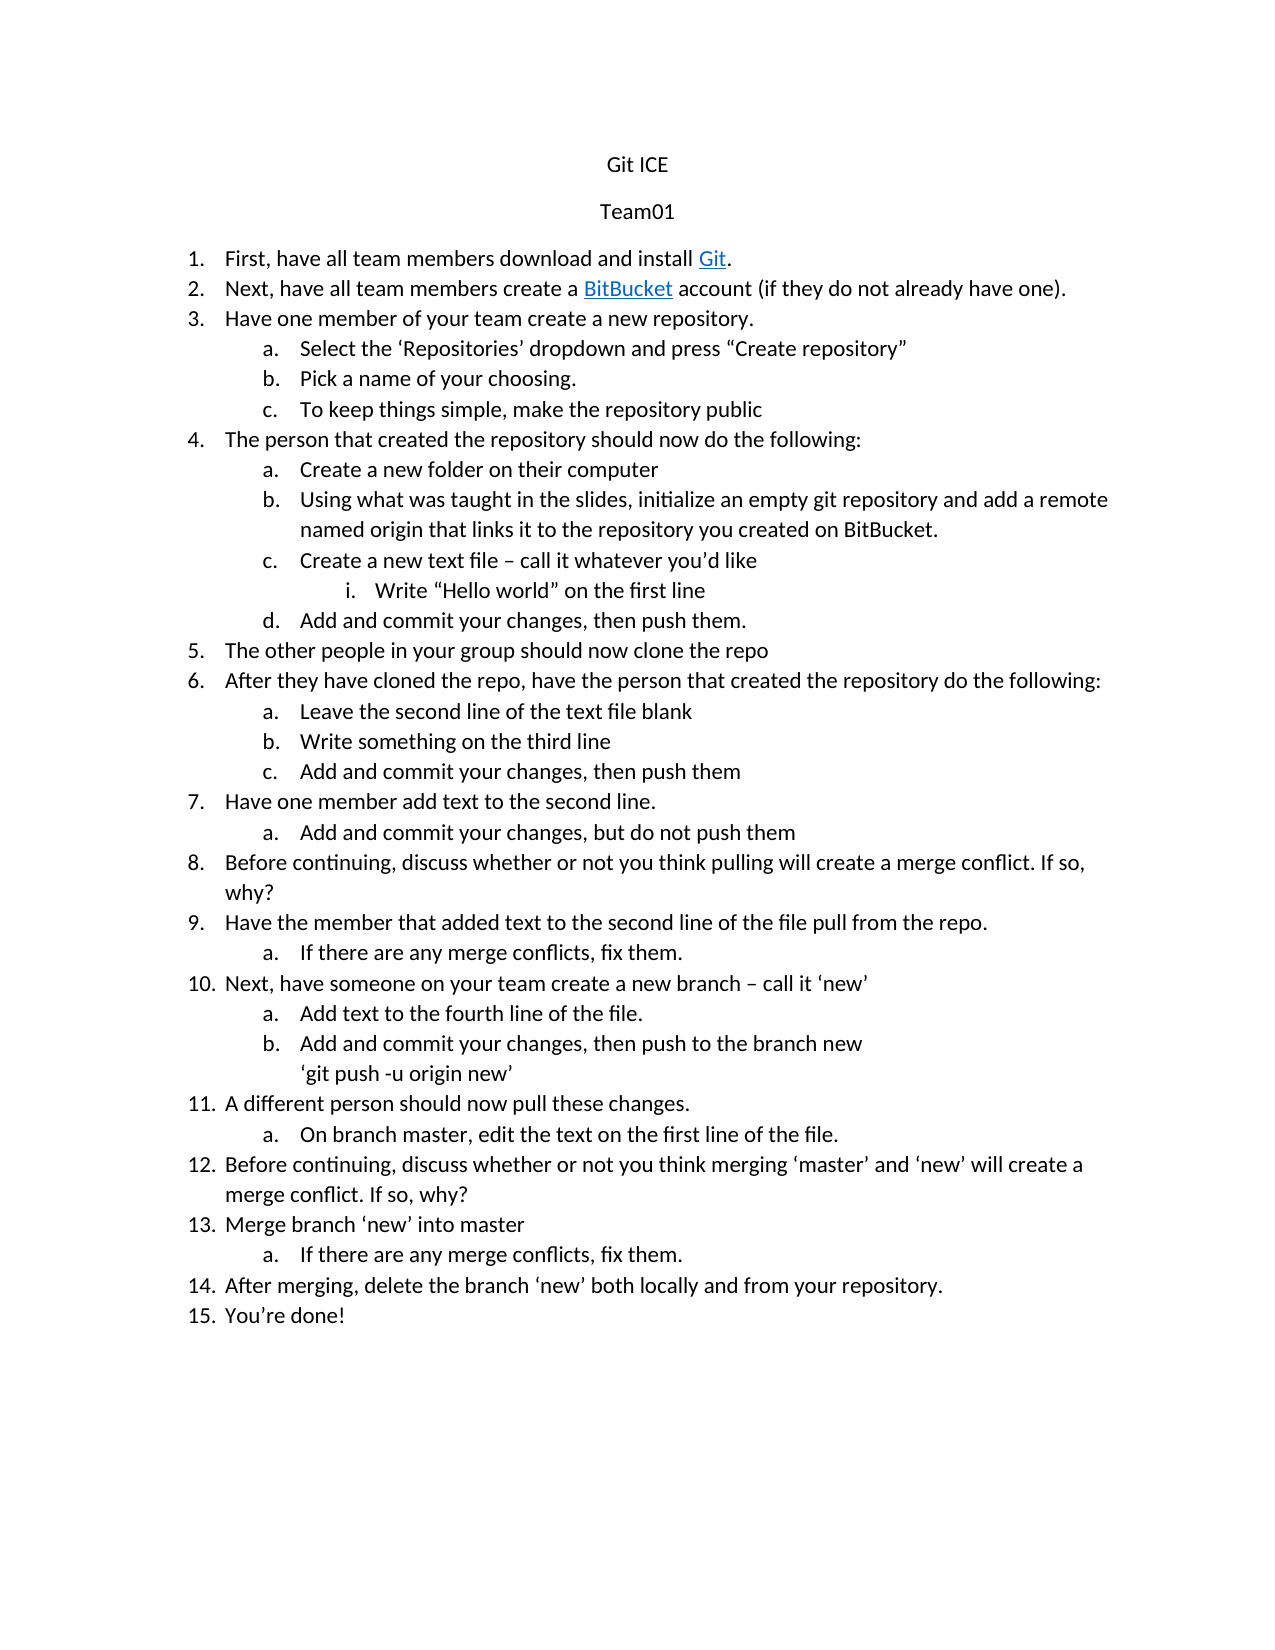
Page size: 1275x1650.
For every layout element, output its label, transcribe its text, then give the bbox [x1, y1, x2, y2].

list If there are any merge conflicts, fix them. [262, 1241, 1125, 1269]
list Have the member that added text to the second line of the file pull from the repo. [187, 908, 1125, 936]
list Using what was taught in the slides, initialize an empty git repository and add a remote named origin that links it to the repository you created on BitBucket. [262, 485, 1125, 544]
list First, have all team members download and install Git. [187, 244, 1125, 272]
list On branch master, edit the text on the first line of the file. [262, 1120, 1125, 1148]
list Add and commit your changes, then push them. [262, 606, 1125, 634]
list Create a new text file – call it whatever you’d like [262, 546, 1125, 574]
list Have one member of your team create a new repository. [187, 304, 1125, 332]
text Team01 [150, 197, 1125, 225]
list To keep things simple, make the repository public [262, 395, 1125, 423]
list Select the ‘Repositories’ dropdown and press “Create repository” [262, 334, 1125, 362]
list The person that created the repository should now do the following: [187, 425, 1125, 453]
list After merging, delete the branch ‘new’ both locally and from your repository. [187, 1271, 1125, 1299]
list Write “Hello world” on the first line [356, 576, 1125, 604]
list Add and commit your changes, but do not push them [262, 818, 1125, 846]
list After they have cloned the repo, have the person that created the repository do the following: [187, 667, 1125, 695]
list Add text to the fourth line of the file. [262, 999, 1125, 1027]
list Add and commit your changes, then push to the branch new ‘git push -u origin new’ [262, 1029, 1125, 1087]
list Have one member add text to the second line. [187, 787, 1125, 816]
list Next, have all team members create a BitBucket account (if they do not already have one). [187, 274, 1125, 302]
list Leave the second line of the text file blank [262, 697, 1125, 725]
list Write something on the third line [262, 727, 1125, 755]
list Next, have someone on your team create a new branch – call it ‘new’ [187, 969, 1125, 997]
list Add and commit your changes, then push them [262, 757, 1125, 785]
text Git ICE [150, 150, 1125, 178]
list If there are any merge conflicts, fix them. [262, 938, 1125, 967]
list A different person should now pull these changes. [187, 1089, 1125, 1118]
list Create a new folder on their computer [262, 455, 1125, 483]
list Pick a name of your choosing. [262, 364, 1125, 393]
list You’re done! [187, 1301, 1125, 1329]
list Before continuing, discuss whether or not you think pulling will create a merge conflict. If so, why? [187, 848, 1125, 906]
list Merge branch ‘new’ into master [187, 1210, 1125, 1238]
list Before continuing, discuss whether or not you think merging ‘master’ and ‘new’ will create a merge conflict. If so, why? [187, 1150, 1125, 1208]
list The other people in your group should now clone the repo [187, 636, 1125, 664]
